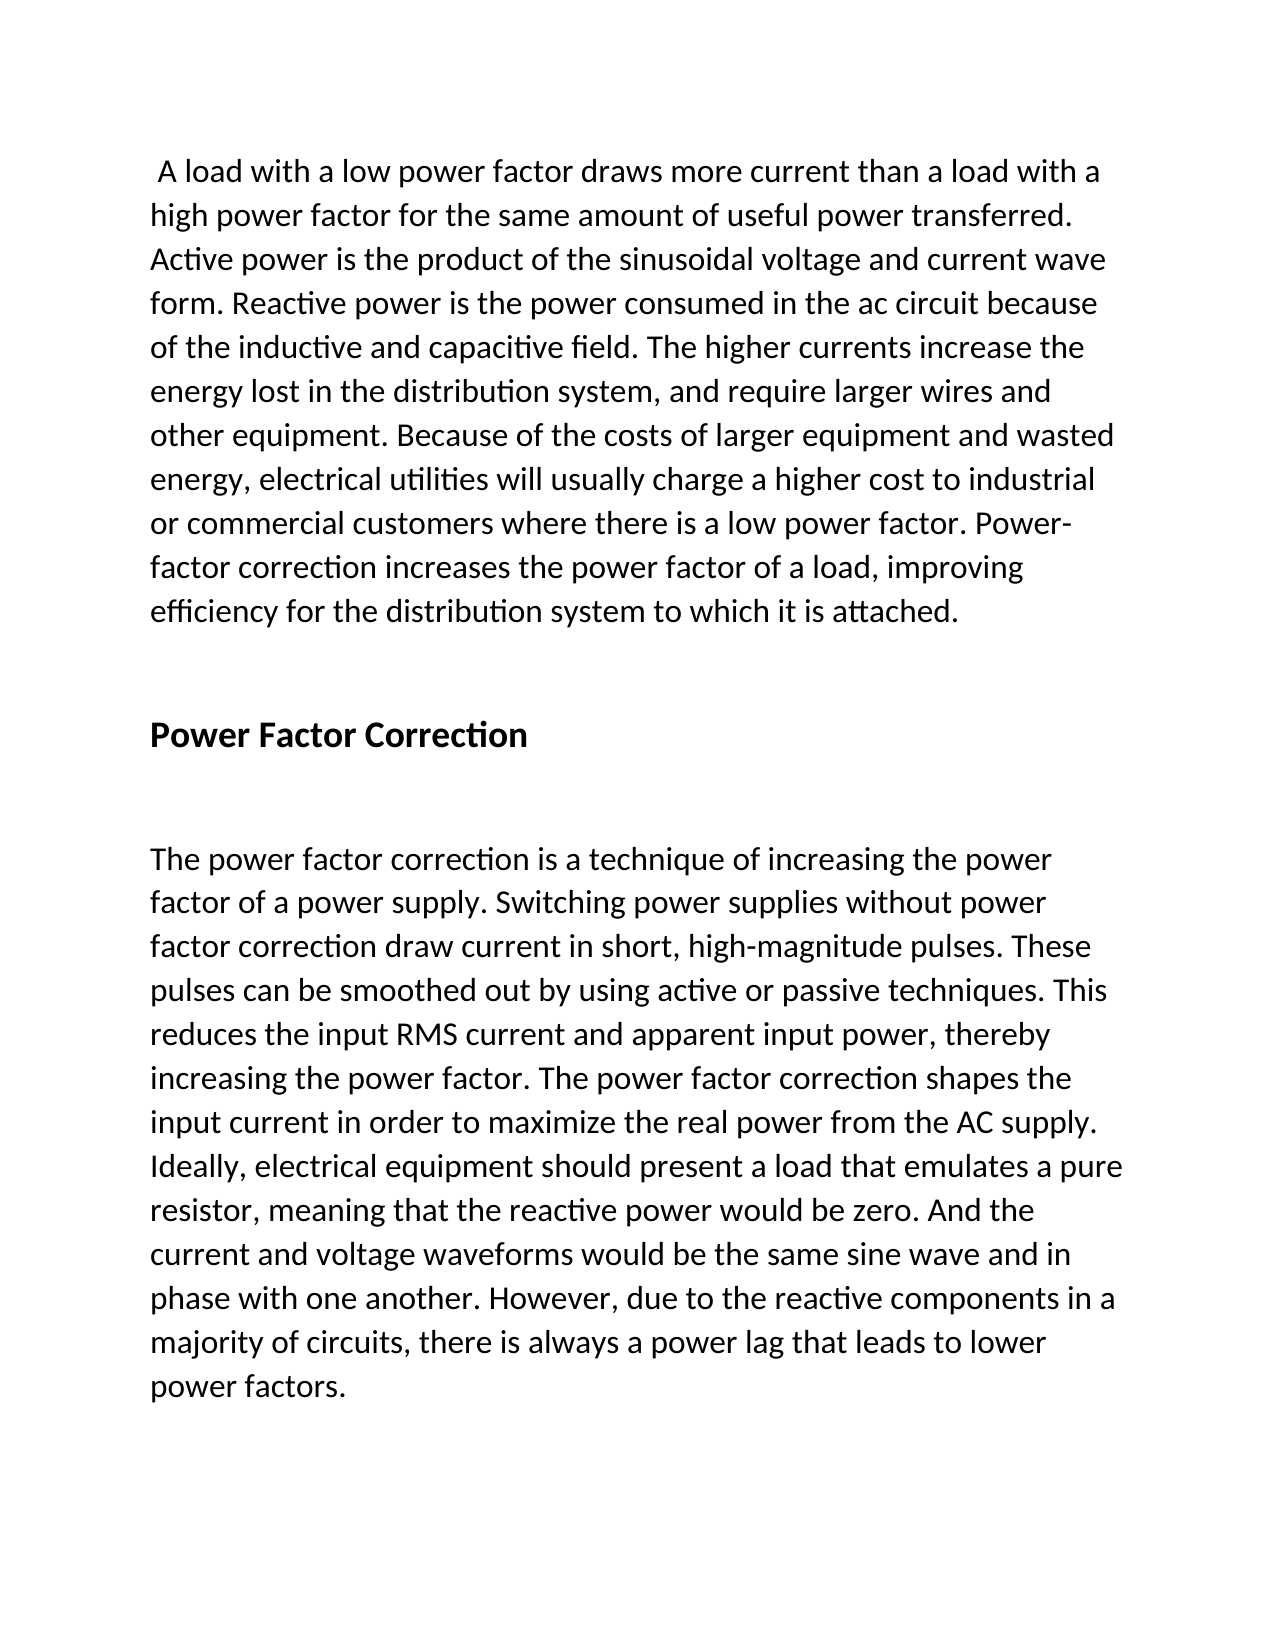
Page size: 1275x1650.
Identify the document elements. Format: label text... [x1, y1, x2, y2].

text A load with a low power factor draws more current than a load with a high power factor for the same amount of useful power transferred. Active power is the product of the sinusoidal voltage and current wave form. Reactive power is the power consumed in the ac circuit because of the inductive and capacitive field. The higher currents increase the energy lost in the distribution system, and require larger wires and other equipment. Because of the costs of larger equipment and wasted energy, electrical utilities will usually charge a higher cost to industrial or commercial customers where there is a low power factor. Power-factor correction increases the power factor of a load, improving efficiency for the distribution system to which it is attached. [150, 150, 1125, 630]
text Power Factor Correction [150, 711, 1125, 757]
text The power factor correction is a technique of increasing the power factor of a power supply. Switching power supplies without power factor correction draw current in short, high-magnitude pulses. These pulses can be smoothed out by using active or passive techniques. This reduces the input RMS current and apparent input power, thereby increasing the power factor. The power factor correction shapes the input current in order to maximize the real power from the AC supply. Ideally, electrical equipment should present a load that emulates a pure resistor, meaning that the reactive power would be zero. And the current and voltage waveforms would be the same sine wave and in phase with one another. However, due to the reactive components in a majority of circuits, there is always a power lag that leads to lower power factors. [150, 838, 1125, 1406]
